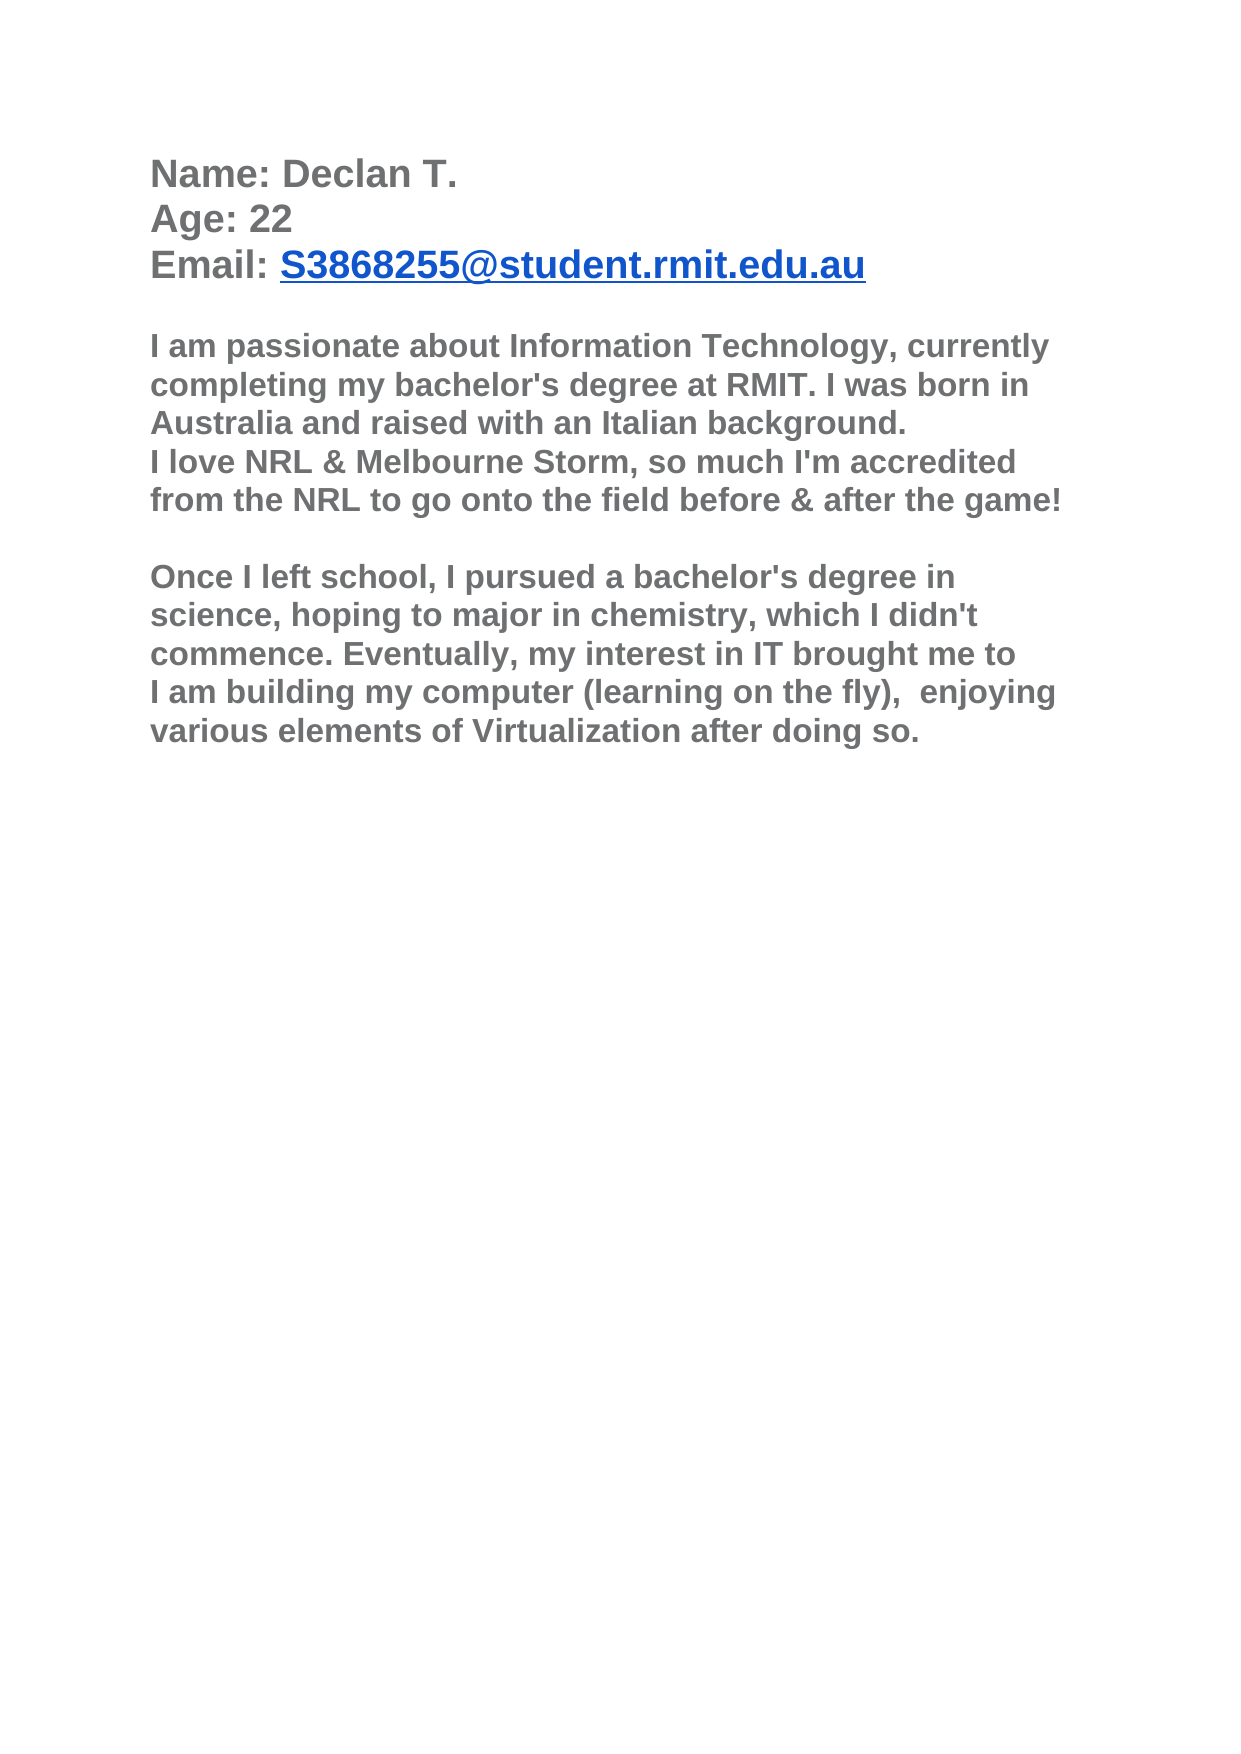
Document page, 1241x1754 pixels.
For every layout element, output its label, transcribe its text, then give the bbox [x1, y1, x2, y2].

text Name: Declan T. Age: 22 Email: S3868255@student.rmit.edu.au [150, 150, 1090, 287]
text I am passionate about Information Technology, currently completing my bachelor's degree at RMIT. I was born in Australia and raised with an Italian background. I love NRL & Melbourne Storm, so much I'm accredited from the NRL to go onto the field before & after the game! Once I left school, I pursued a bachelor's degree in science, hoping to major in chemistry, which I didn't commence. Eventually, my interest in IT brought me to I am building my computer (learning on the fly), enjoying various elements of Virtualization after doing so. [150, 326, 1090, 749]
